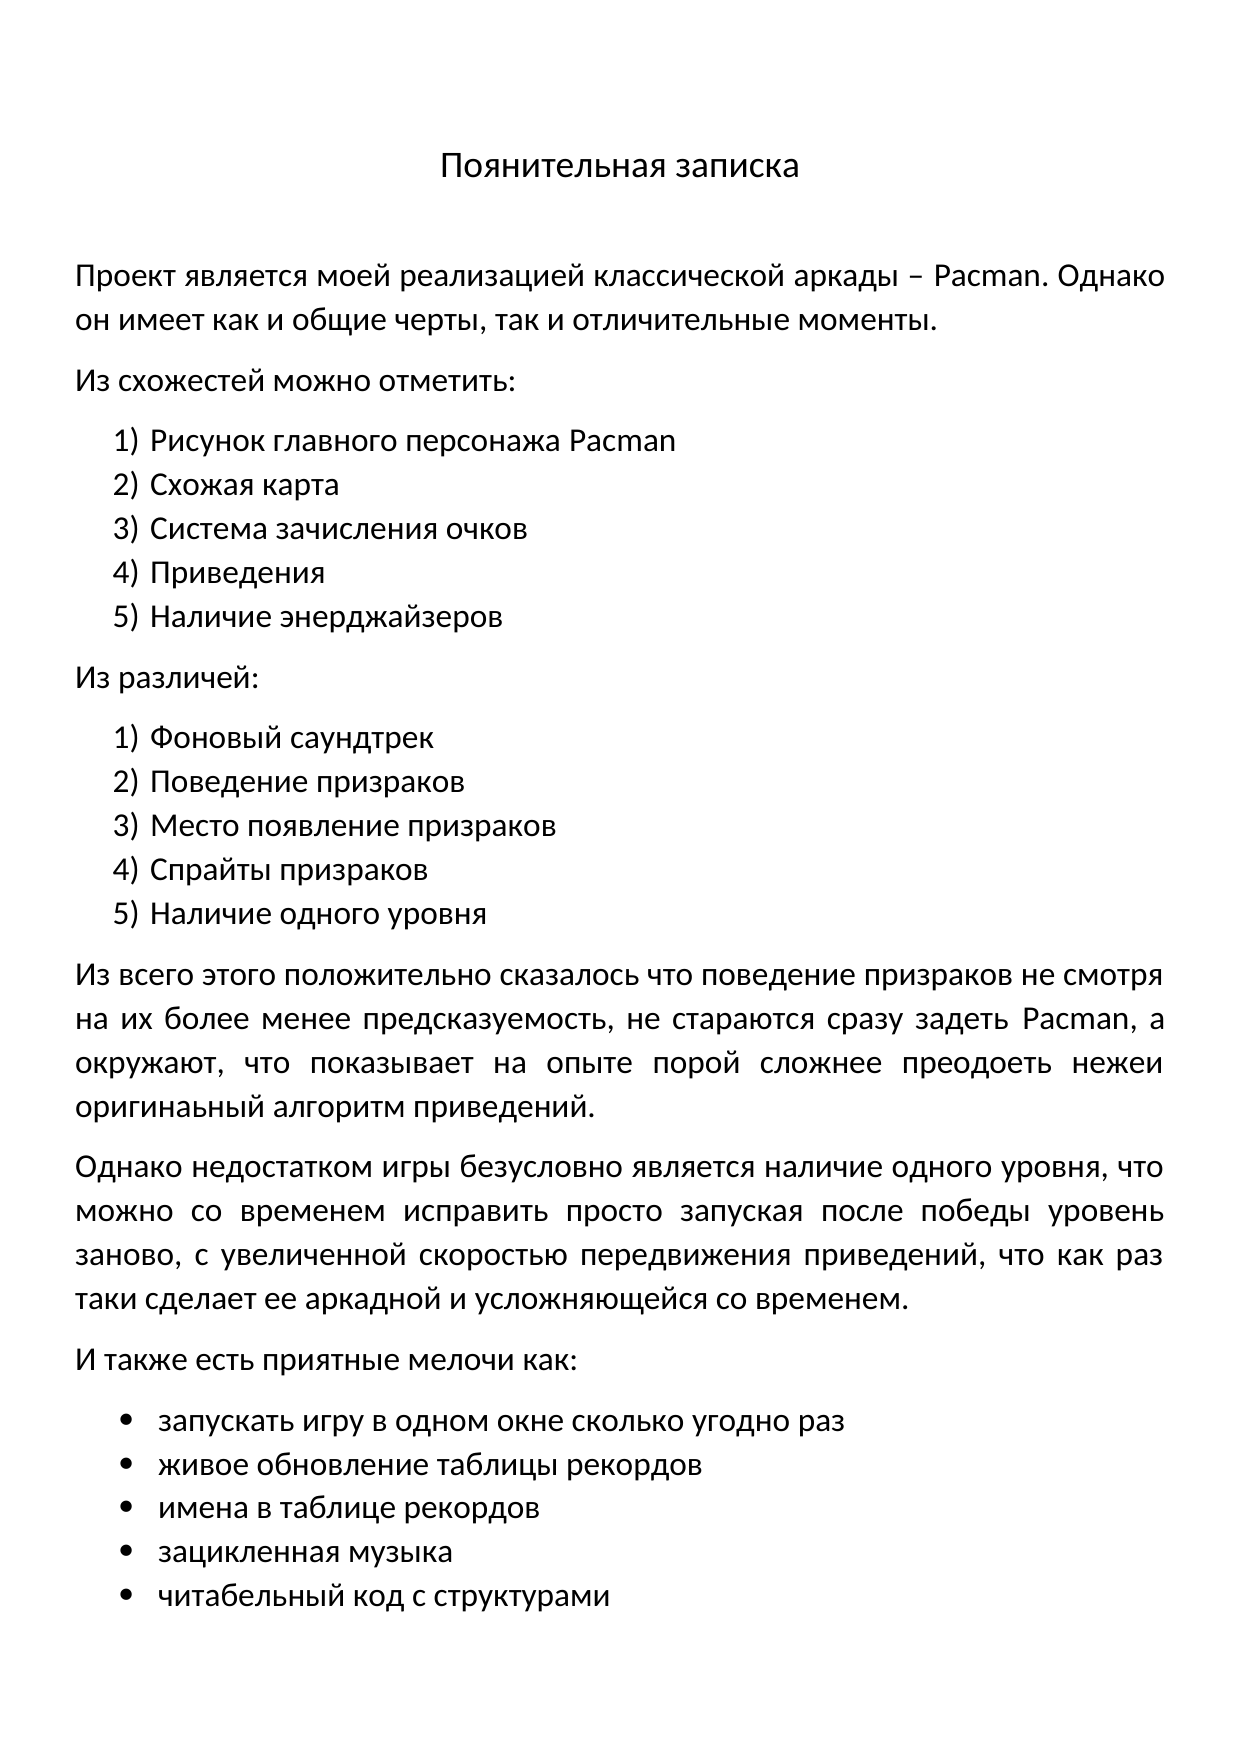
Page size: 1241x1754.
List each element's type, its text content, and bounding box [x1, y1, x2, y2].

text Из схожестей можно отметить: [75, 359, 1165, 399]
text Из различей: [75, 656, 1165, 697]
list Место появление призраков [112, 804, 1165, 845]
list имена в таблице рекордов [120, 1486, 1165, 1527]
list Наличие энерджайзеров [112, 595, 1165, 636]
list Схожая карта [112, 463, 1165, 504]
text Поянительная записка [75, 141, 1165, 187]
text И также есть приятные мелочи как: [75, 1338, 1165, 1379]
list Рисунок главного персонажа Pacman [112, 419, 1165, 460]
list Фоновый саундтрек [112, 716, 1165, 757]
list запускать игру в одном окне сколько угодно раз [120, 1398, 1165, 1439]
text Из всего этого положительно сказалось что поведение призраков не смотря на их более менее предсказуемость, не стараются сразу задеть Pacman, а окружают, что показывает на опыте порой сложнее преодоеть нежеи оригинаьный алгоритм приведений. [75, 953, 1165, 1126]
list зацикленная музыка [120, 1530, 1165, 1571]
list Спрайты призраков [112, 848, 1165, 889]
list живое обновление таблицы рекордов [120, 1442, 1165, 1483]
list Система зачисления очков [112, 507, 1165, 548]
list Наличие одного уровня [112, 892, 1165, 933]
list Поведение призраков [112, 760, 1165, 801]
list читабельный код с структурами [120, 1574, 1165, 1615]
text Однако недостатком игры безусловно является наличие одного уровня, что можно со временем исправить просто запуская после победы уровень заново, с увеличенной скоростью передвижения приведений, что как раз таки сделает ее аркадной и усложняющейся со временем. [75, 1145, 1165, 1318]
text Проект является моей реализацией классической аркады – Pacman. Однако он имеет как и общие черты, так и отличительные моменты. [75, 254, 1165, 339]
list Приведения [112, 551, 1165, 592]
